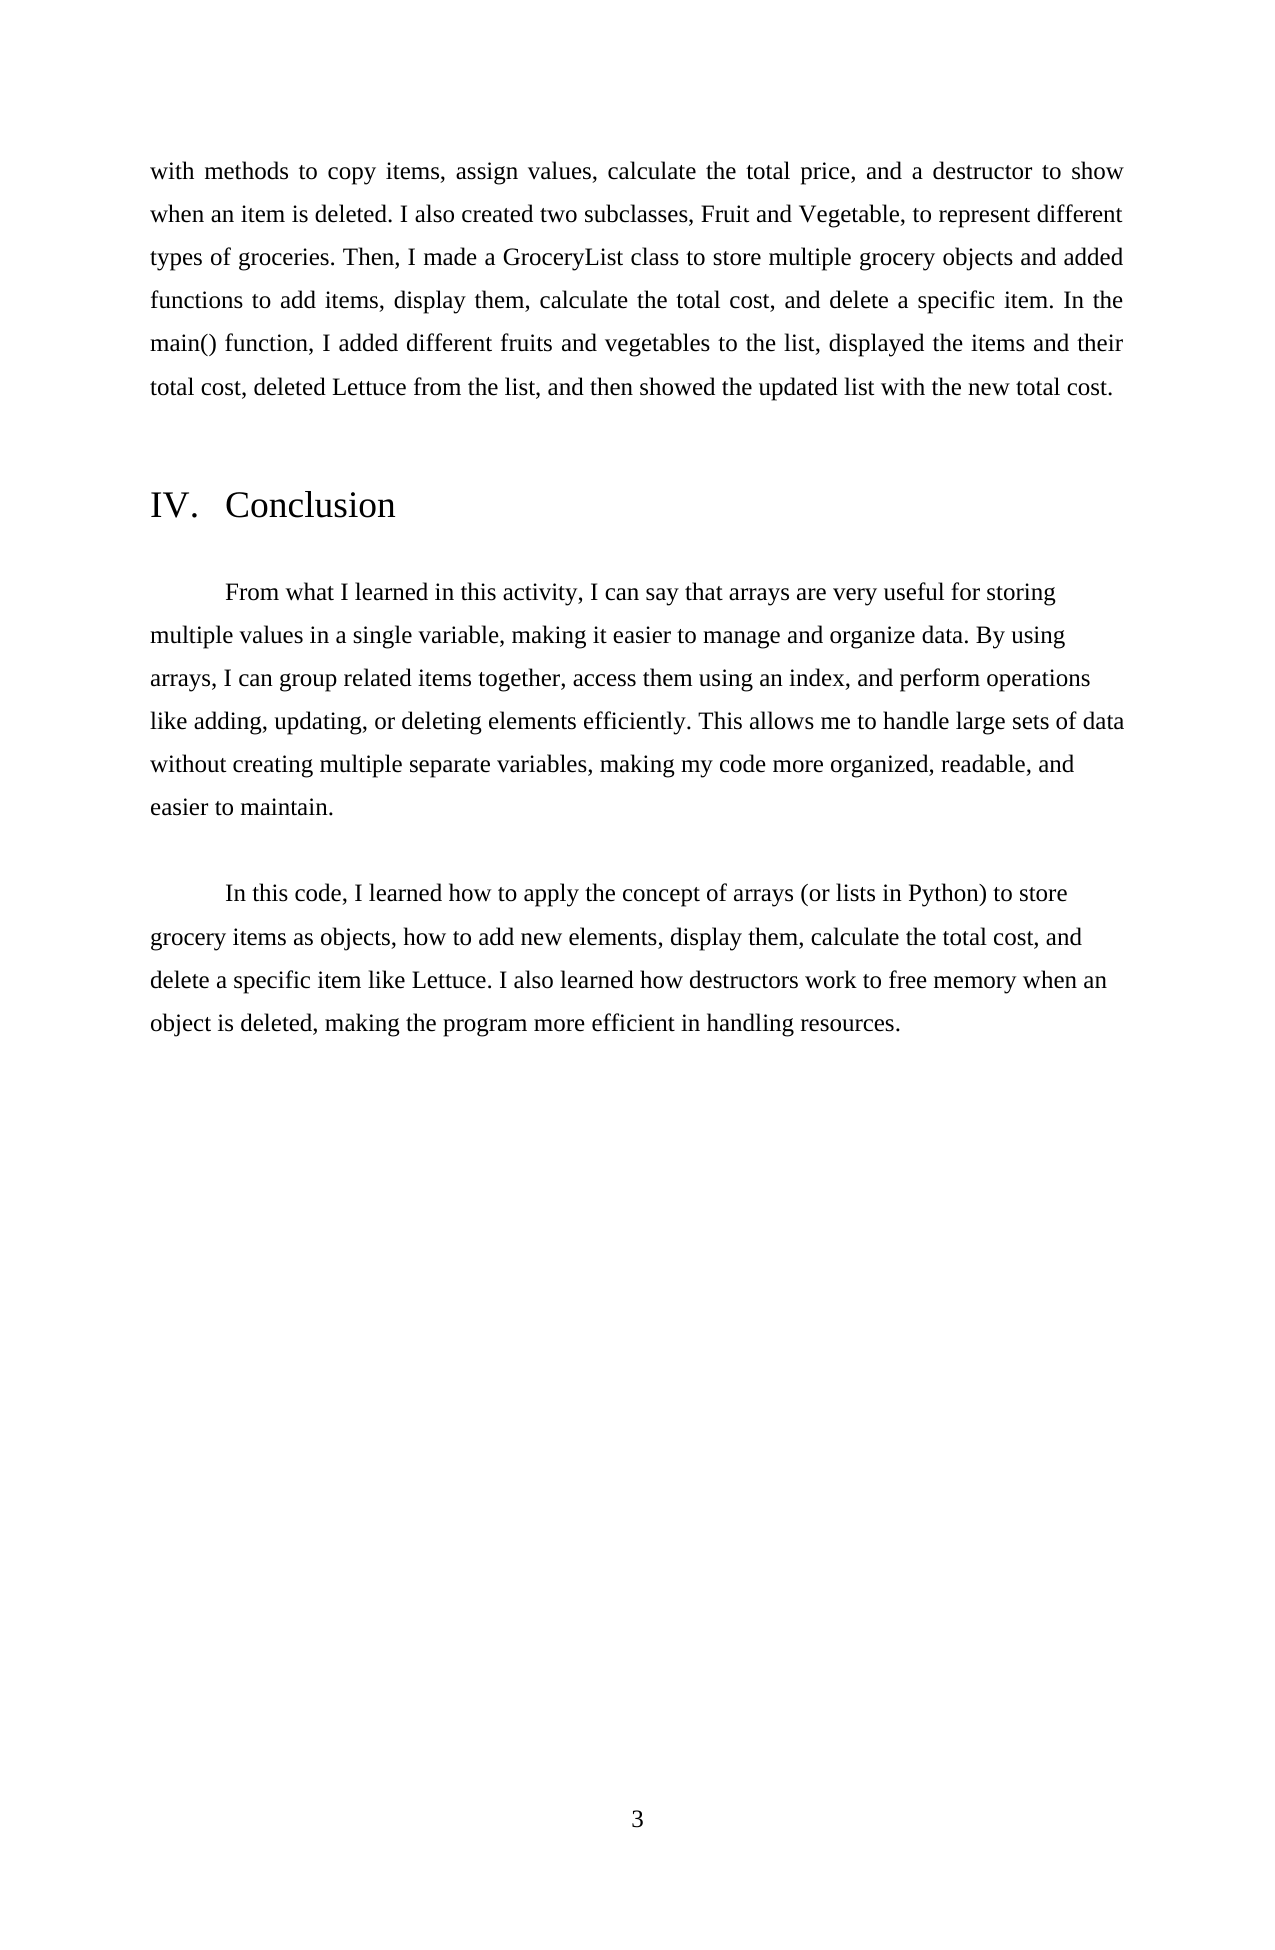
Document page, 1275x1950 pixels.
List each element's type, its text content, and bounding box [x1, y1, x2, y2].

list From what I learned in this activity, I can say that arrays are very useful for storing multiple values in a single variable, making it easier to manage and organize data. By using arrays, I can group related items together, access them using an index, and perform operations like adding, updating, or deleting elements efficiently. This allows me to handle large sets of data without creating multiple separate variables, making my code more organized, readable, and easier to maintain. [150, 577, 1125, 821]
list In this code, I learned how to apply the concept of arrays (or lists in Python) to store grocery items as objects, how to add new elements, display them, calculate the total cost, and delete a specific item like Lettuce. I also learned how destructors work to free memory when an object is deleted, making the program more efficient in handling resources. [150, 878, 1125, 1037]
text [150, 156, 1125, 400]
subtitle Conclusion [150, 483, 1125, 526]
